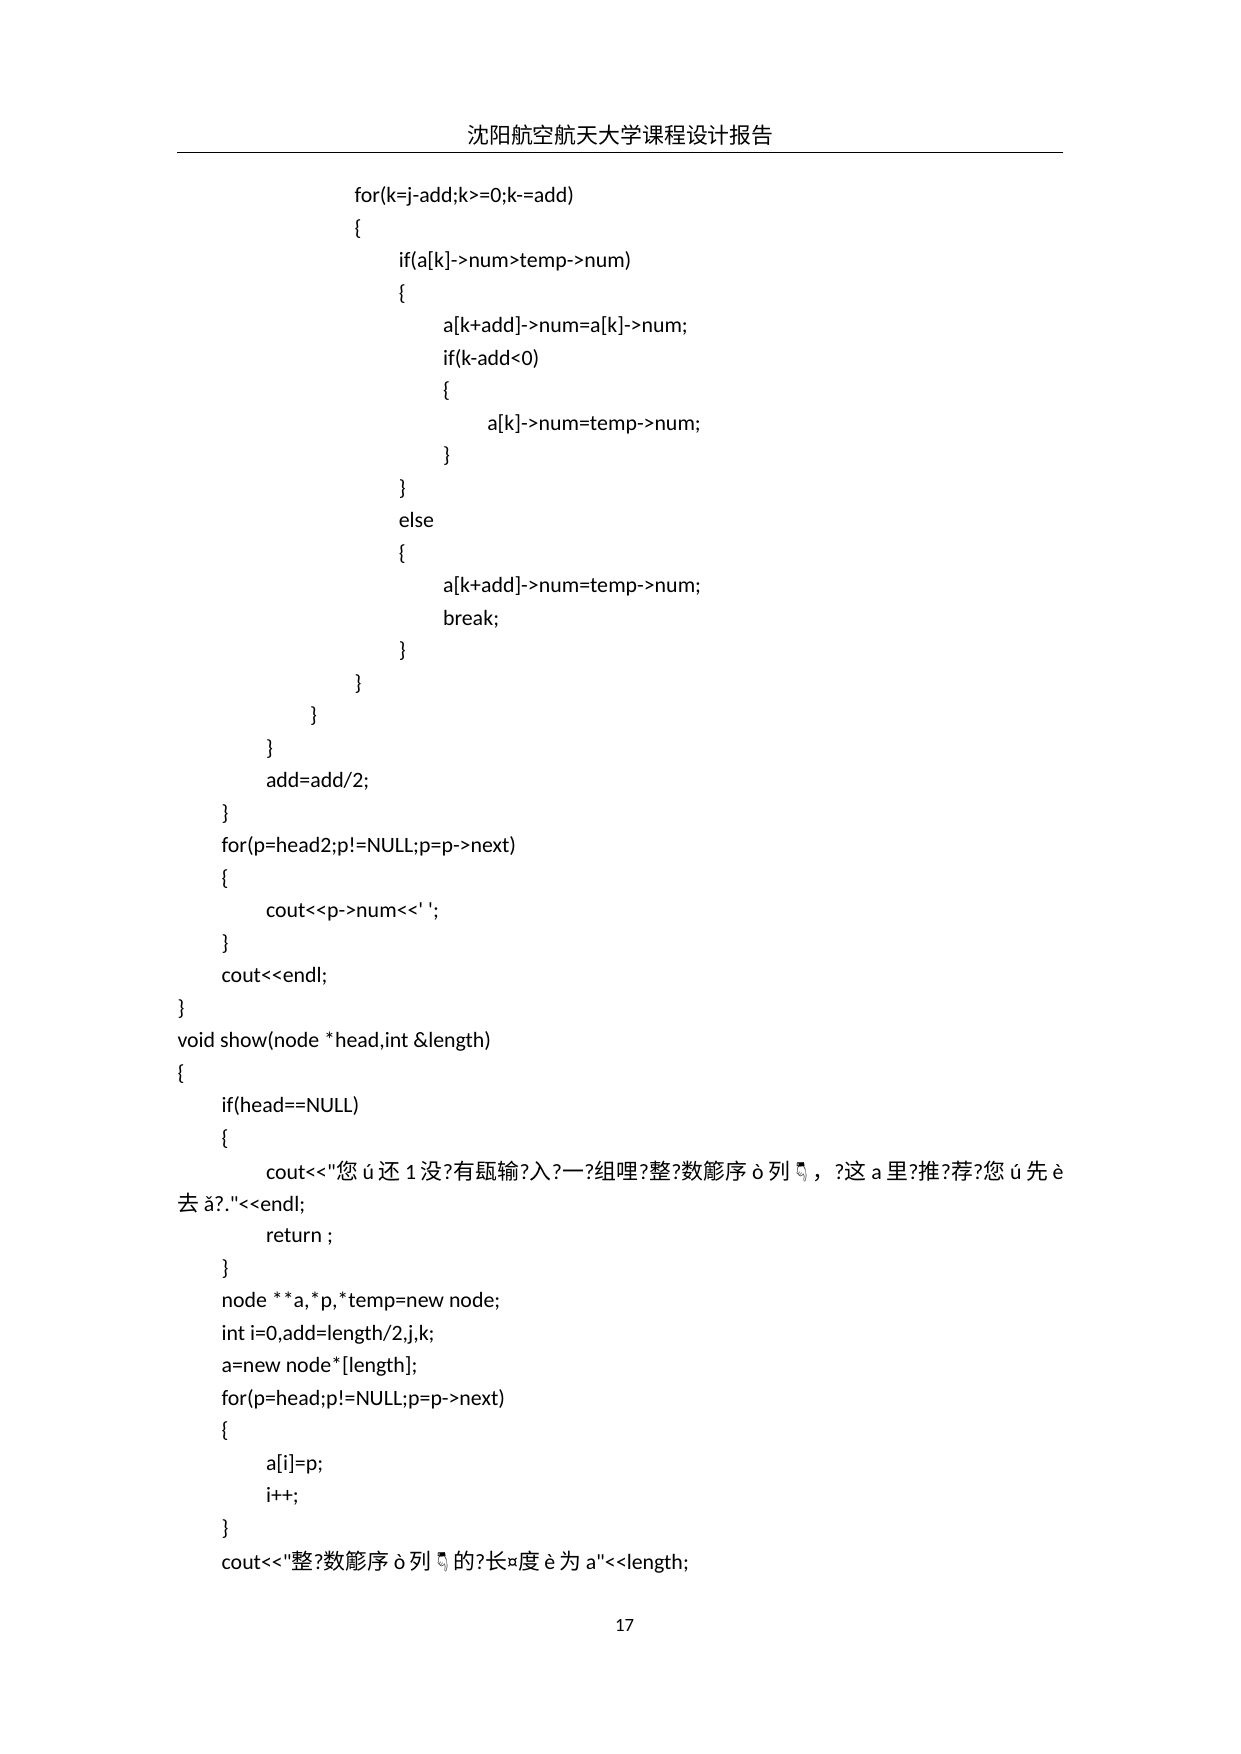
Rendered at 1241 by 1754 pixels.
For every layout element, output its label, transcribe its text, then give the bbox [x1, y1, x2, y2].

text } [177, 471, 1063, 503]
text a=new node*[length]; [177, 1348, 1063, 1381]
text cout<<p->num<<' '; [177, 893, 1063, 926]
text i++; [177, 1478, 1063, 1511]
text a[k+add]->num=temp->num; [177, 568, 1063, 601]
text for(p=head;p!=NULL;p=p->next) [177, 1381, 1063, 1413]
text { [177, 211, 1063, 243]
text } [177, 698, 1063, 731]
text } [177, 731, 1063, 763]
text for(k=j-add;k>=0;k-=add) [177, 178, 1063, 211]
text node **a,*p,*temp=new node; [177, 1283, 1063, 1316]
text } [177, 1251, 1063, 1283]
text } [177, 1511, 1063, 1543]
text { [177, 1413, 1063, 1446]
text } [177, 991, 1063, 1023]
text void show(node *head,int &length) [177, 1023, 1063, 1056]
text cout<<endl; [177, 958, 1063, 991]
text break; [177, 601, 1063, 633]
text else [177, 503, 1063, 536]
text { [177, 276, 1063, 308]
text } [177, 633, 1063, 666]
text } [177, 666, 1063, 698]
text { [177, 373, 1063, 406]
text a[k]->num=temp->num; [177, 406, 1063, 438]
text int i=0,add=length/2,j,k; [177, 1316, 1063, 1348]
text { [177, 1056, 1063, 1088]
text if(a[k]->num>temp->num) [177, 243, 1063, 276]
text cout<<"您ú还1没?有瓺输?入?一?组哩?整?数簓序ò列，?这a里?推?荐?您ú先è去ǎ?."<<endl; [177, 1153, 1063, 1218]
text for(p=head2;p!=NULL;p=p->next) [177, 828, 1063, 861]
text } [177, 796, 1063, 828]
text { [177, 861, 1063, 893]
text a[k+add]->num=a[k]->num; [177, 308, 1063, 341]
text add=add/2; [177, 763, 1063, 796]
text { [177, 536, 1063, 568]
text } [177, 438, 1063, 471]
text a[i]=p; [177, 1446, 1063, 1478]
text if(head==NULL) [177, 1088, 1063, 1121]
text } [177, 926, 1063, 958]
text { [177, 1121, 1063, 1153]
text cout<<"整?数簓序ò列的?长¤度è为a"<<length; [177, 1543, 1063, 1576]
text if(k-add<0) [177, 341, 1063, 373]
text return ; [177, 1218, 1063, 1251]
